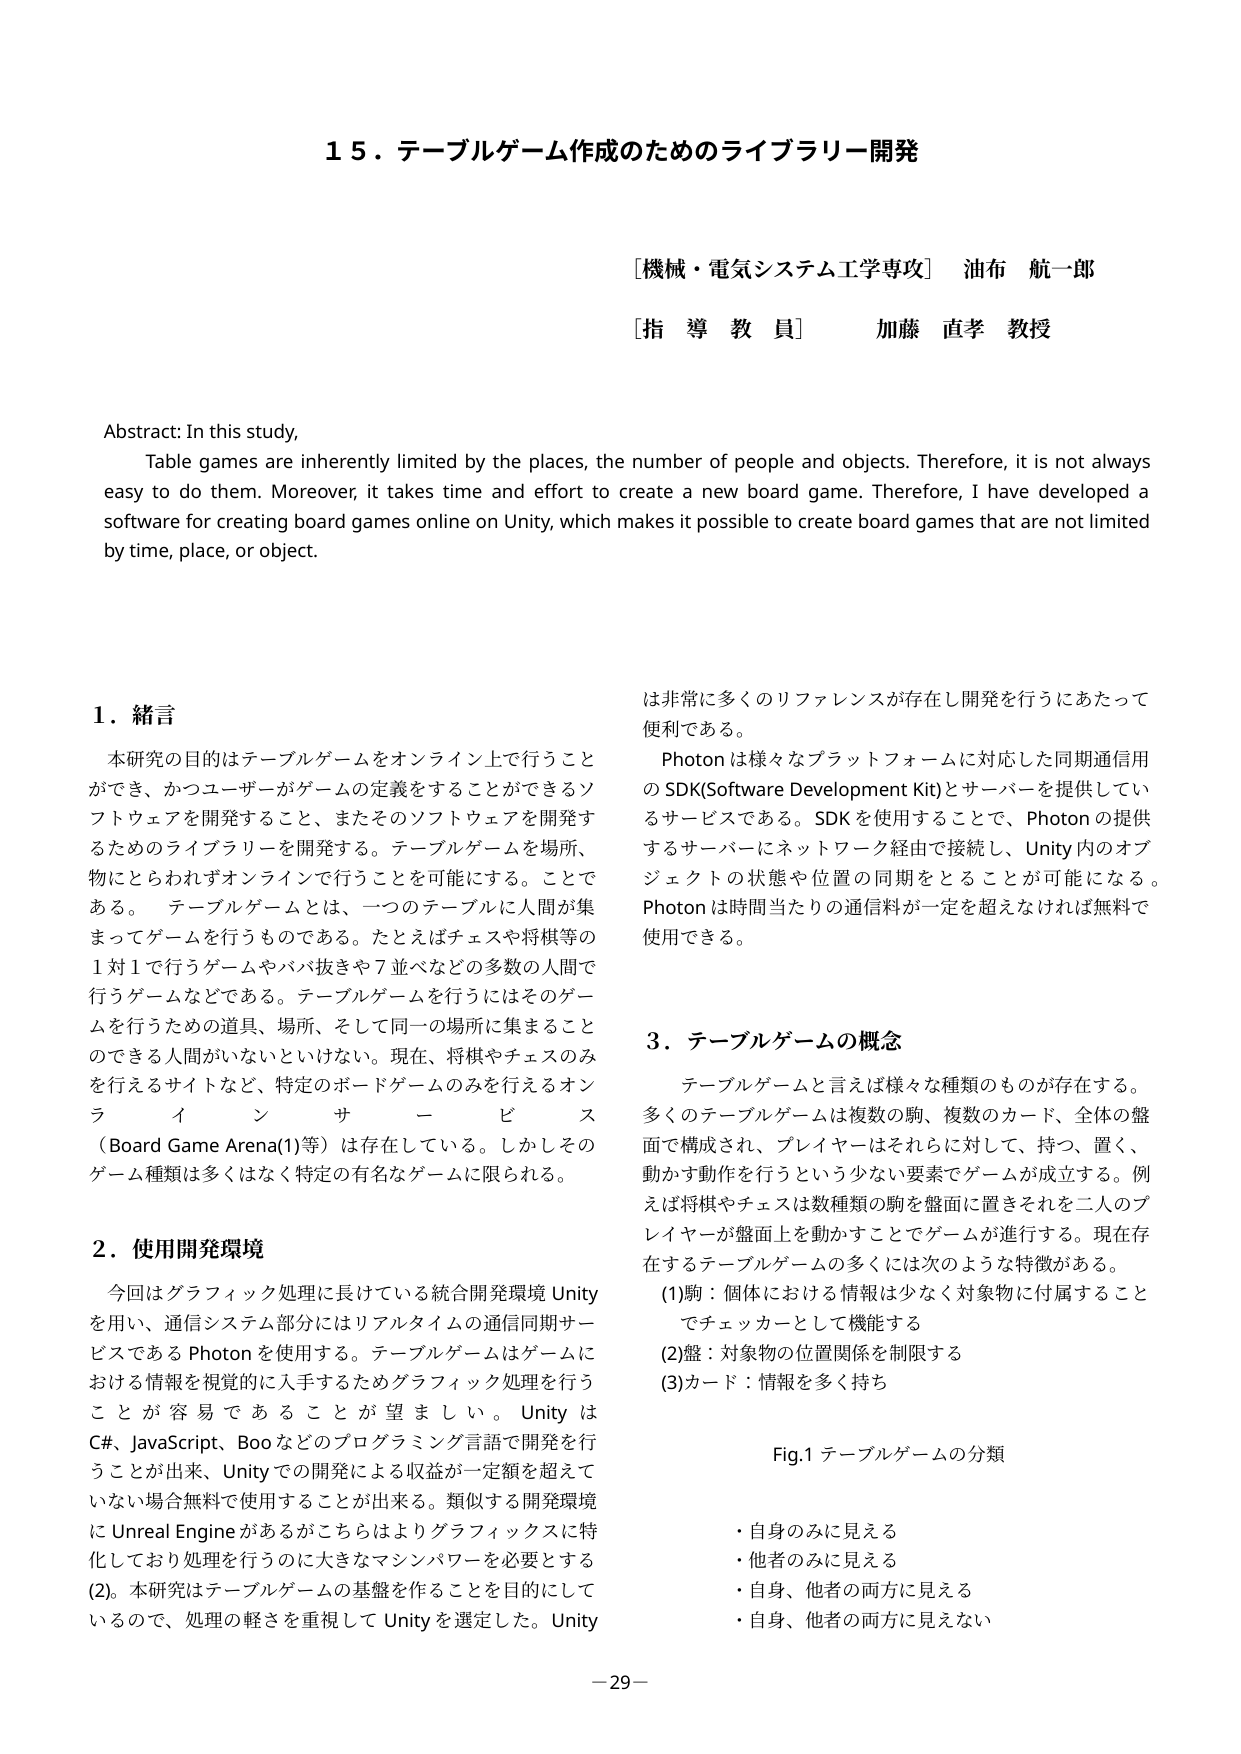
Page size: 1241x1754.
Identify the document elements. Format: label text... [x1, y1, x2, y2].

text Photonは様々なプラットフォームに対応した同期通信用のSDK(Software Development Kit)とサーバーを提供しているサービスである。SDKを使用することで、Photonの提供するサーバーにネットワーク経由で接続し、Unity内のオブジェクトの状態や位置の同期をとることが可能になる。Photonは時間当たりの通信料が一定を超えなければ無料で使用できる。 [642, 743, 1152, 951]
text テーブルゲームと言えば様々な種類のものが存在する。多くのテーブルゲームは複数の駒、複数のカード、全体の盤面で構成され、プレイヤーはそれらに対して、持つ、置く、動かす動作を行うという少ない要素でゲームが成立する。例えば将棋やチェスは数種類の駒を盤面に置きそれを二人のプレイヤーが盤面上を動かすことでゲームが進行する。現在存在するテーブルゲームの多くには次のような特徴がある。 [642, 1070, 1152, 1278]
text ・自身のみに見える [642, 1396, 1152, 1545]
text ・自身、他者の両方に見えない [642, 1604, 1152, 1634]
text ３．テーブルゲームの概念 [642, 1011, 1152, 1070]
text (3)カード：情報を多く持ち [642, 1367, 1152, 1396]
text Table games are inherently limited by the places, the number of people and objects. Therefore, it is not always easy to do them. Moreover, it takes time and effort to create a new board game. Therefore, I have developed a software for creating board games online on Unity, which makes it possible to create board games that are not limited by time, place, or object. [103, 446, 1152, 565]
text Abstract: In this study, [103, 417, 1152, 446]
text ［指 導 教 員］ 加藤 直孝 教授 [532, 298, 1152, 357]
text ２．使用開発環境 [89, 1218, 598, 1278]
text (1)駒：個体における情報は少なく対象物に付属することでチェッカーとして機能する [642, 1278, 1152, 1337]
text １５．テーブルゲーム作成のためのライブラリー開発 [89, 120, 1152, 179]
text (2)盤：対象物の位置関係を制限する [642, 1337, 1152, 1367]
text １．緒言 [89, 684, 598, 743]
text 今回はグラフィック処理に長けている統合開発環境Unityを用い、通信システム部分にはリアルタイムの通信同期サービスであるPhotonを使用する。テーブルゲームはゲームにおける情報を視覚的に入手するためグラフィック処理を行うことが容易であることが望ましい。UnityはC#、JavaScript、Booなどのプログラミング言語で開発を行うことが出来、Unityでの開発による収益が一定額を超えていない場合無料で使用することが出来る。類似する開発環境にUnreal Engineがあるがこちらはよりグラフィックスに特化しており処理を行うのに大きなマシンパワーを必要とする(2)。本研究はテーブルゲームの基盤を作ることを目的にしているので、処理の軽さを重視してUnityを選定した。Unityは非常に多くのリファレンスが存在し開発を行うにあたって便利である。 [89, 1278, 598, 1634]
text ・他者のみに見える [642, 1545, 1152, 1574]
text ・自身、他者の両方に見える [642, 1574, 1152, 1604]
text （Board Game Arena(1)等）は存在している。しかしそのゲーム種類は多くはなく特定の有名なゲームに限られる。 [89, 1129, 598, 1189]
text ［機械・電気システム工学専攻］ 油布 航一郎 [621, 239, 1152, 298]
text 本研究の目的はテーブルゲームをオンライン上で行うことができ、かつユーザーがゲームの定義をすることができるソフトウェアを開発すること、またそのソフトウェアを開発するためのライブラリーを開発する。テーブルゲームを場所、物にとらわれずオンラインで行うことを可能にする。ことである。 テーブルゲームとは、一つのテーブルに人間が集まってゲームを行うものである。たとえばチェスや将棋等の１対１で行うゲームやババ抜きや７並べなどの多数の人間で行うゲームなどである。テーブルゲームを行うにはそのゲームを行うための道具、場所、そして同一の場所に集まることのできる人間がいないといけない。現在、将棋やチェスのみを行えるサイトなど、特定のボードゲームのみを行えるオンラインサービス [89, 743, 598, 1129]
